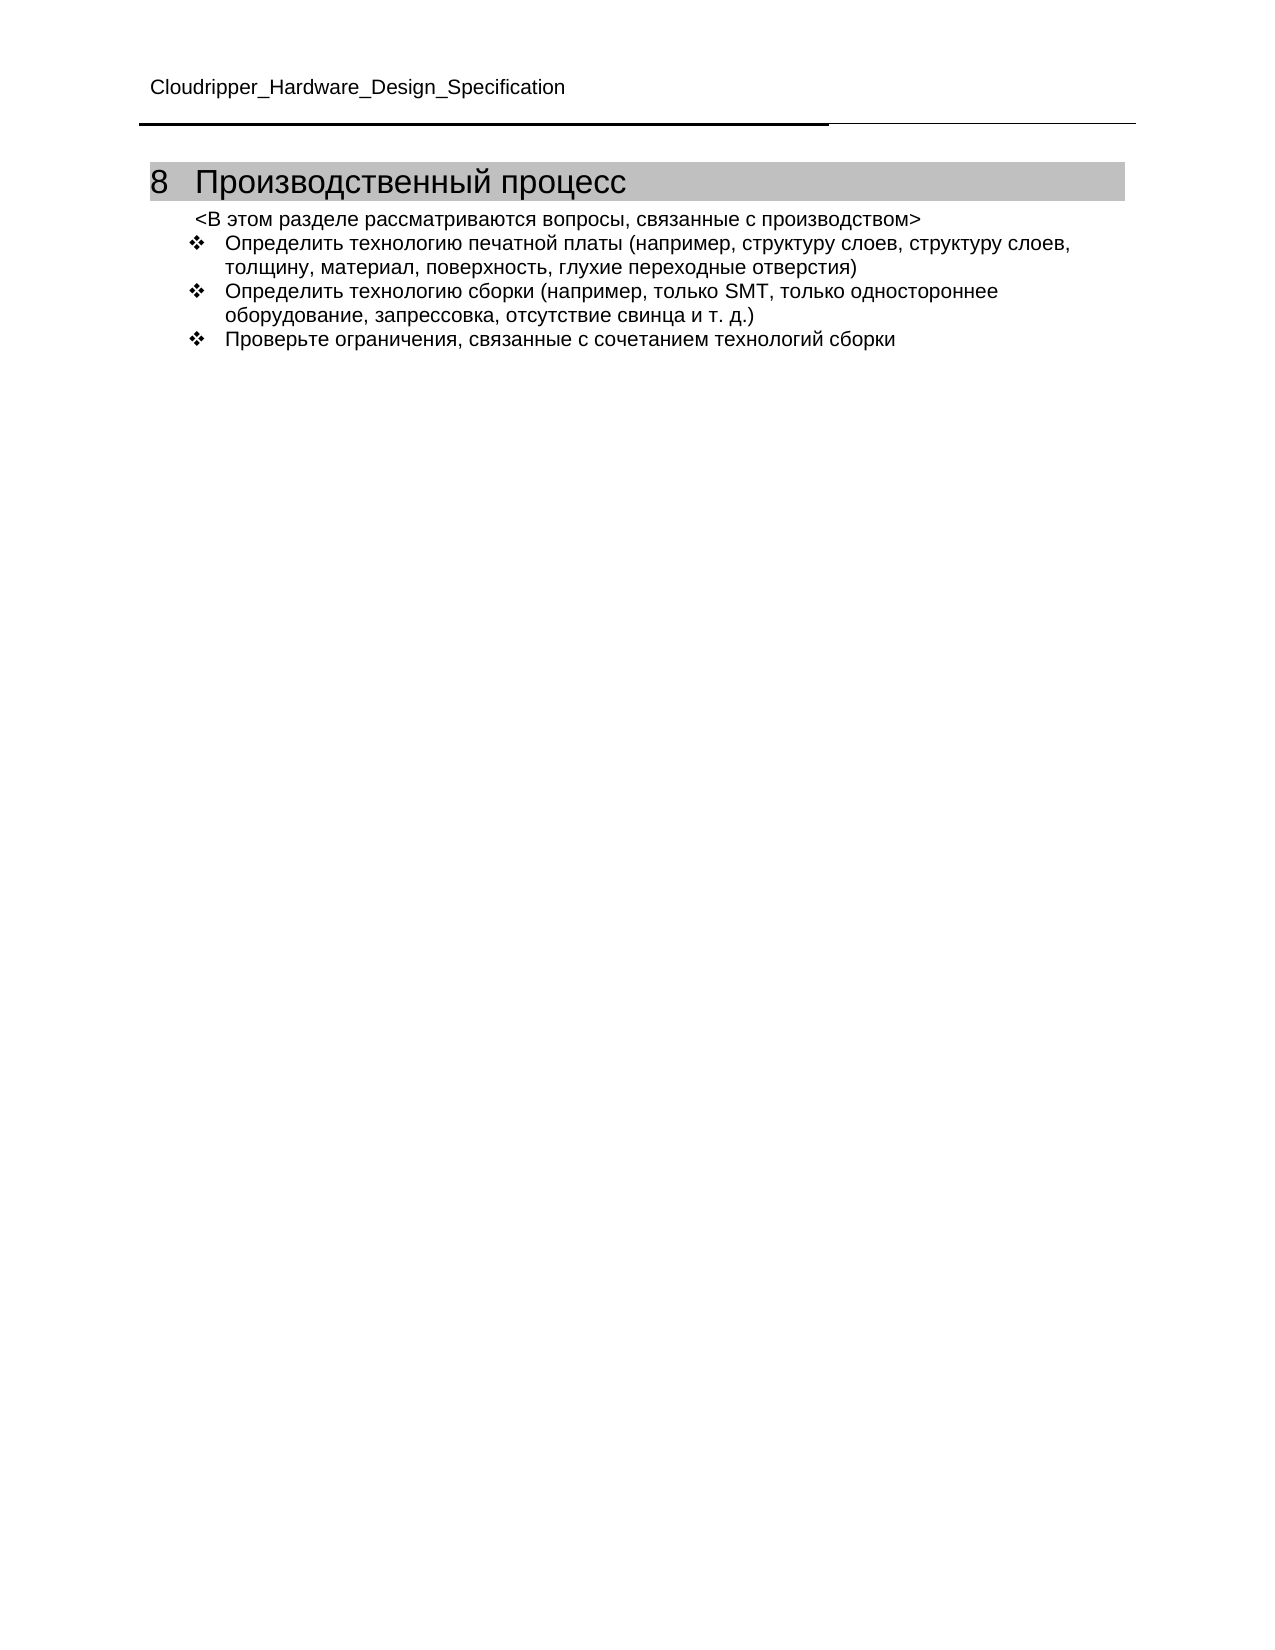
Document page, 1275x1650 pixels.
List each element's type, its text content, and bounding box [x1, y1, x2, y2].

text <В этом разделе рассматриваются вопросы, связанные с производством> [195, 207, 1125, 231]
list Определить технологию сборки (например, только SMT, только одностороннее оборудование, запрессовка, отсутствие свинца и т. д.) [187, 279, 1125, 327]
subtitle Производственный процесс [150, 162, 1125, 201]
list Определить технологию печатной платы (например, структуру слоев, структуру слоев, толщину, материал, поверхность, глухие переходные отверстия) [187, 231, 1125, 279]
list Проверьте ограничения, связанные с сочетанием технологий сборки [187, 327, 1125, 351]
